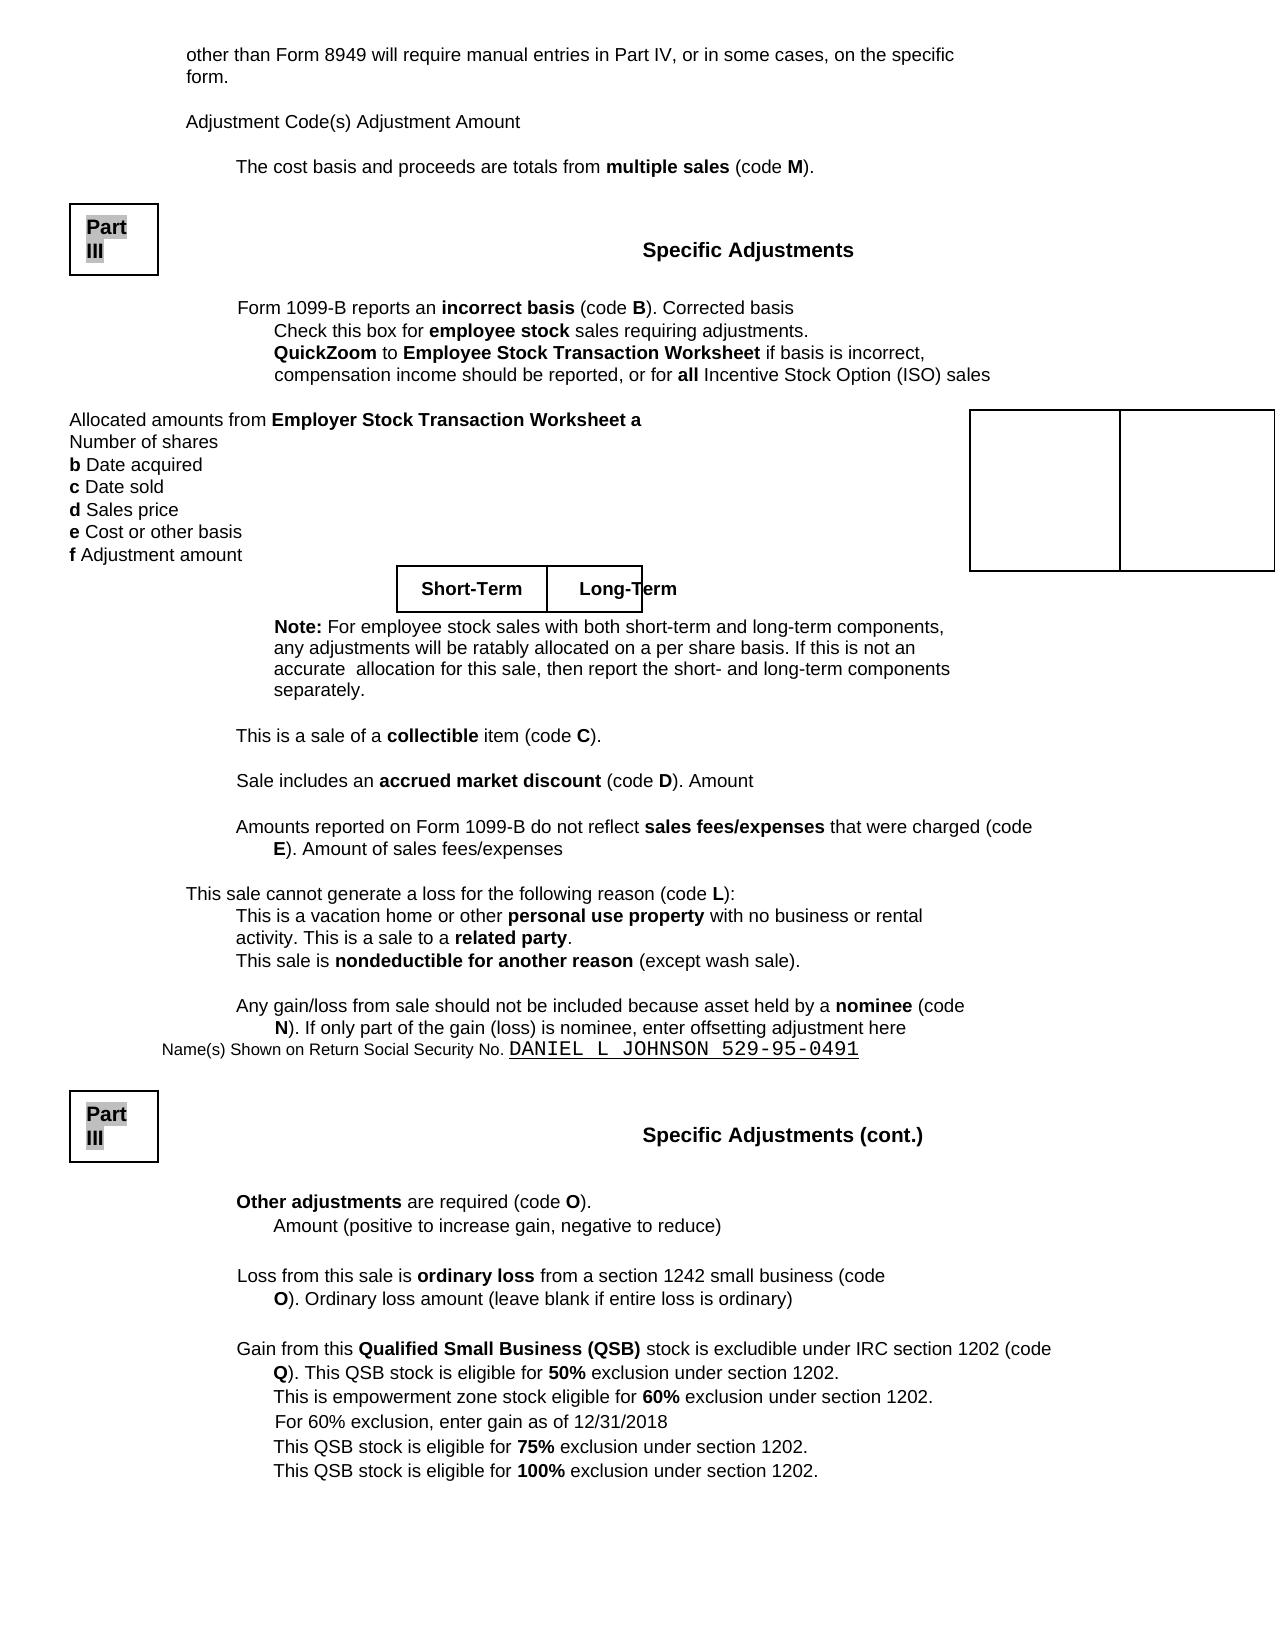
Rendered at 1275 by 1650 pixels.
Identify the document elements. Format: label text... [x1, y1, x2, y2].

text f Adjustment amount [69, 543, 642, 565]
text This is a sale of a collectible item (code C). [236, 725, 1215, 746]
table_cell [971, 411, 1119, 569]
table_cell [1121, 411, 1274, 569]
text This QSB stock is eligible for 100% exclusion under section 1202. [273, 1460, 1215, 1482]
text Specific Adjustments (cont.) [642, 1123, 1215, 1147]
text Gain from this Qualified Small Business (QSB) stock is excludible under IRC section 1202 (code Q). This QSB stock is eligible for 50% exclusion under section 1202. [236, 1338, 1082, 1383]
text This is a vacation home or other personal use property with no business or rental activity. This is a sale to a related party. [236, 905, 990, 948]
text Allocated amounts from Employer Stock Transaction Worksheet a Number of shares [69, 409, 642, 452]
text This sale cannot generate a loss for the following reason (code L): [186, 883, 1215, 904]
text Other adjustments are required (code O). [236, 1190, 1215, 1212]
text Sale includes an accrued market discount (code D). Amount [236, 770, 1215, 792]
text The cost basis and proceeds are totals from multiple sales (code M). [236, 156, 1215, 178]
text Specific Adjustments [642, 238, 1215, 262]
text Amount (positive to increase gain, negative to reduce) [273, 1215, 1215, 1237]
text Check this box for employee stock sales requiring adjustments. [274, 319, 1215, 341]
text QuickZoom to Employee Stock Transaction Worksheet if basis is incorrect, compensation income should be reported, or for all Incentive Stock Option (ISO) sales [274, 342, 1046, 385]
text This sale is nondeductible for another reason (except wash sale). [236, 949, 1215, 971]
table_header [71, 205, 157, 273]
text This QSB stock is eligible for 75% exclusion under section 1202. [273, 1435, 1215, 1457]
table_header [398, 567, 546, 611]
text b Date acquired [69, 453, 642, 475]
text d Sales price [69, 498, 642, 520]
text Note: For employee stock sales with both short-term and long-term components, any adjustments will be ratably allocated on a per share basis. If this is not an accurate allocation for this sale, then report the short- and long-term components separately. [273, 617, 978, 700]
text Name(s) Shown on Return Social Security No. DANIEL L JOHNSON 529-95-0491 [157, 1038, 1026, 1062]
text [186, 44, 1001, 87]
text Adjustment Code(s) Adjustment Amount [186, 111, 1215, 132]
text Amounts reported on Form 1099-B do not reflect sales fees/expenses that were charged (code E). Amount of sales fees/expenses [236, 816, 1061, 859]
text e Cost or other basis [69, 521, 642, 542]
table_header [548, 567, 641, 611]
text c Date sold [69, 476, 642, 497]
text This is empowerment zone stock eligible for 60% exclusion under section 1202. [273, 1386, 1215, 1408]
text Loss from this sale is ordinary loss from a section 1242 small business (code O). Ordinary loss amount (leave blank if entire loss is ordinary) [237, 1264, 915, 1310]
text Any gain/loss from sale should not be included because asset held by a nominee (code N). If only part of the gain (loss) is nominee, enter offsetting adjustment here [236, 995, 994, 1038]
text For 60% exclusion, enter gain as of 12/31/2018 [274, 1411, 1215, 1432]
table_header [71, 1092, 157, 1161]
text Form 1099-B reports an incorrect basis (code B). Corrected basis [237, 297, 1215, 319]
